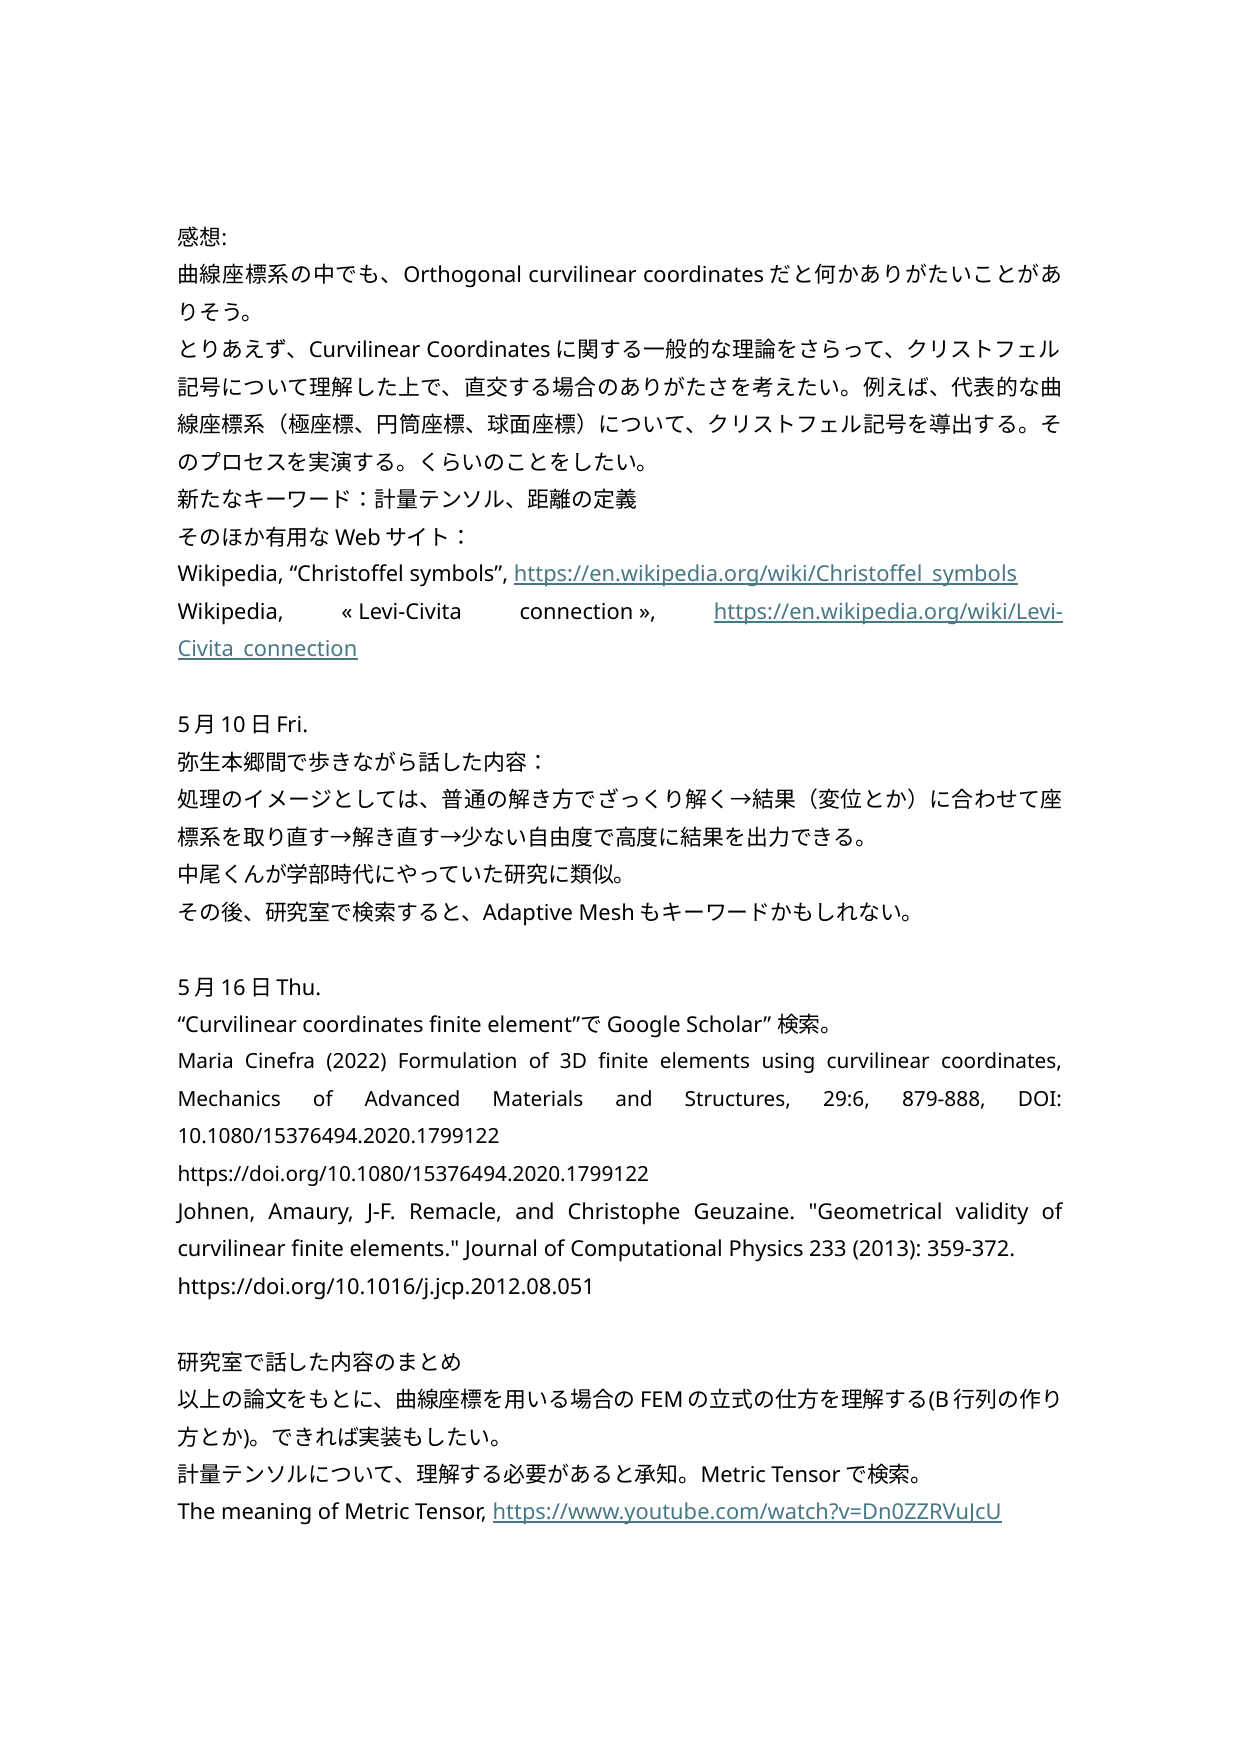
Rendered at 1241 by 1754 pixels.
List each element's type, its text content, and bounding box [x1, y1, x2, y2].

text その後、研究室で検索すると、Adaptive Meshもキーワードかもしれない。 [177, 892, 1063, 929]
text 処理のイメージとしては、普通の解き方でざっくり解く→結果（変位とか）に合わせて座標系を取り直す→解き直す→少ない自由度で高度に結果を出力できる。 [177, 779, 1063, 854]
text The meaning of Metric Tensor, https://www.youtube.com/watch?v=Dn0ZZRVuJcU [177, 1492, 1063, 1529]
text 研究室で話した内容のまとめ [177, 1342, 1063, 1379]
text 中尾くんが学部時代にやっていた研究に類似。 [177, 854, 1063, 892]
text 5月10日Fri. [177, 704, 1063, 742]
text 新たなキーワード：計量テンソル、距離の定義 [177, 479, 1063, 517]
text https://doi.org/10.1016/j.jcp.2012.08.051 [177, 1267, 1063, 1304]
text Wikipedia, « Levi-Civita connection », https://en.wikipedia.org/wiki/Levi-Civita_connection [177, 592, 1063, 667]
text 計量テンソルについて、理解する必要があると承知。Metric Tensorで検索。 [177, 1454, 1063, 1492]
text 5月16日Thu. [177, 967, 1063, 1004]
text https://doi.org/10.1080/15376494.2020.1799122 [177, 1154, 1063, 1192]
text とりあえず、Curvilinear Coordinatesに関する一般的な理論をさらって、クリストフェル記号について理解した上で、直交する場合のありがたさを考えたい。例えば、代表的な曲線座標系（極座標、円筒座標、球面座標）について、クリストフェル記号を導出する。そのプロセスを実演する。くらいのことをしたい。 [177, 329, 1063, 479]
text Johnen, Amaury, J-F. Remacle, and Christophe Geuzaine. "Geometrical validity of curvilinear finite elements." Journal of Computational Physics 233 (2013): 359-372. [177, 1192, 1063, 1267]
text 以上の論文をもとに、曲線座標を用いる場合のFEMの立式の仕方を理解する(B行列の作り方とか)。できれば実装もしたい。 [177, 1379, 1063, 1454]
text Maria Cinefra (2022) Formulation of 3D finite elements using curvilinear coordinates, Mechanics of Advanced Materials and Structures, 29:6, 879-888, DOI: 10.1080/15376494.2020.1799122 [177, 1042, 1063, 1154]
text “Curvilinear coordinates finite element”でGoogle Scholar” 検索。 [177, 1004, 1063, 1042]
text そのほか有用なWebサイト： [177, 517, 1063, 554]
text 感想: [177, 217, 1063, 254]
text 曲線座標系の中でも、Orthogonal curvilinear coordinatesだと何かありがたいことがありそう。 [177, 254, 1063, 329]
text Wikipedia, “Christoffel symbols”, https://en.wikipedia.org/wiki/Christoffel_symbols [177, 554, 1063, 592]
text 弥生本郷間で歩きながら話した内容： [177, 742, 1063, 779]
